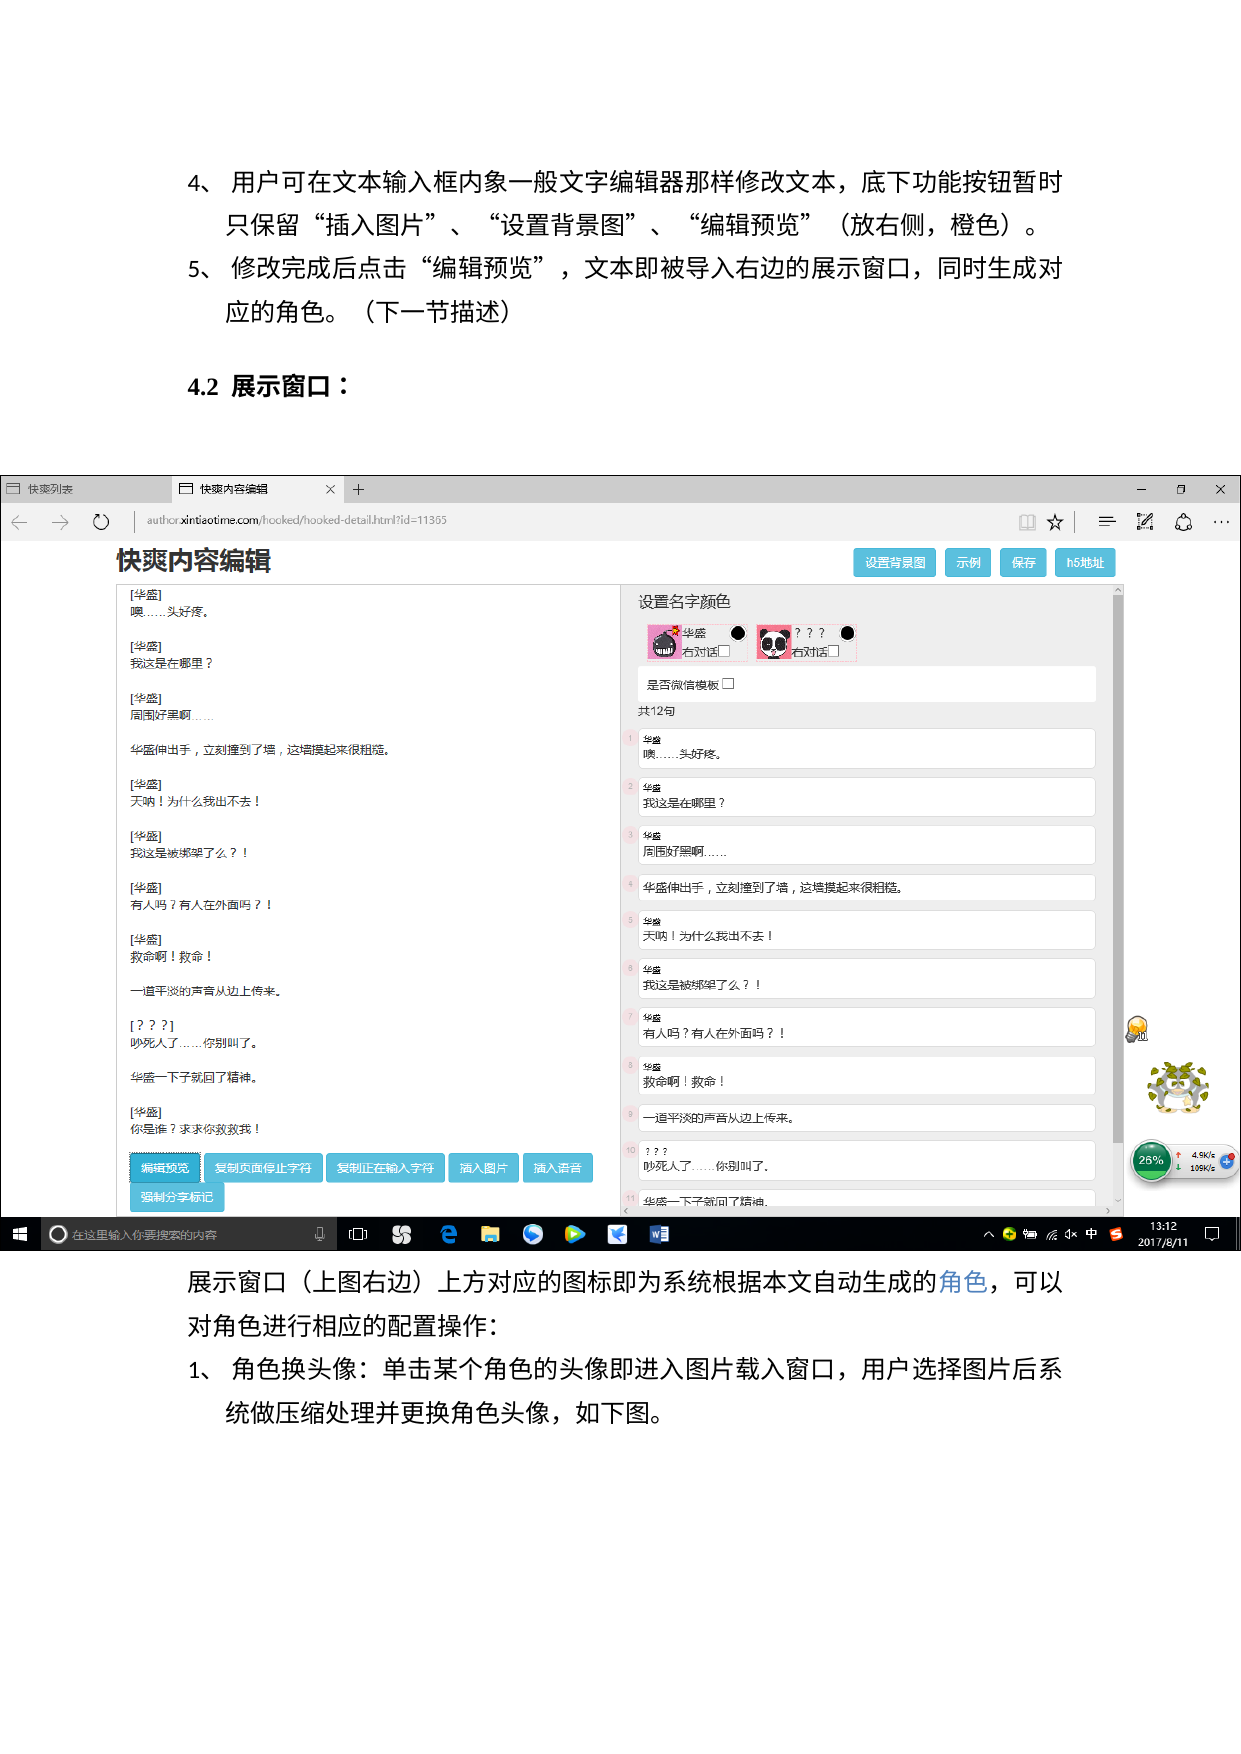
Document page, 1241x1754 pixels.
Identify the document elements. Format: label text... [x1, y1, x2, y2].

text 展示窗口（上图右边）上方对应的图标即为系统根据本文自动生成的角色，可以对角色进行相应的配置操作： [187, 1251, 1063, 1343]
picture [1, 476, 1240, 1250]
list 角色换头像：单击某个角色的头像即进入图片载入窗口，用户选择图片后系统做压缩处理并更换角色头像，如下图。 [187, 1350, 1063, 1429]
subtitle 展示窗口： [187, 368, 1063, 402]
list 用户可在文本输入框内象一般文字编辑器那样修改文本，底下功能按钮暂时只保留“插入图片”、“设置背景图”、“编辑预览”（放右侧，橙色）。 [187, 162, 1063, 242]
list 修改完成后点击“编辑预览”，文本即被导入右边的展示窗口，同时生成对应的角色。（下一节描述） [187, 249, 1063, 328]
